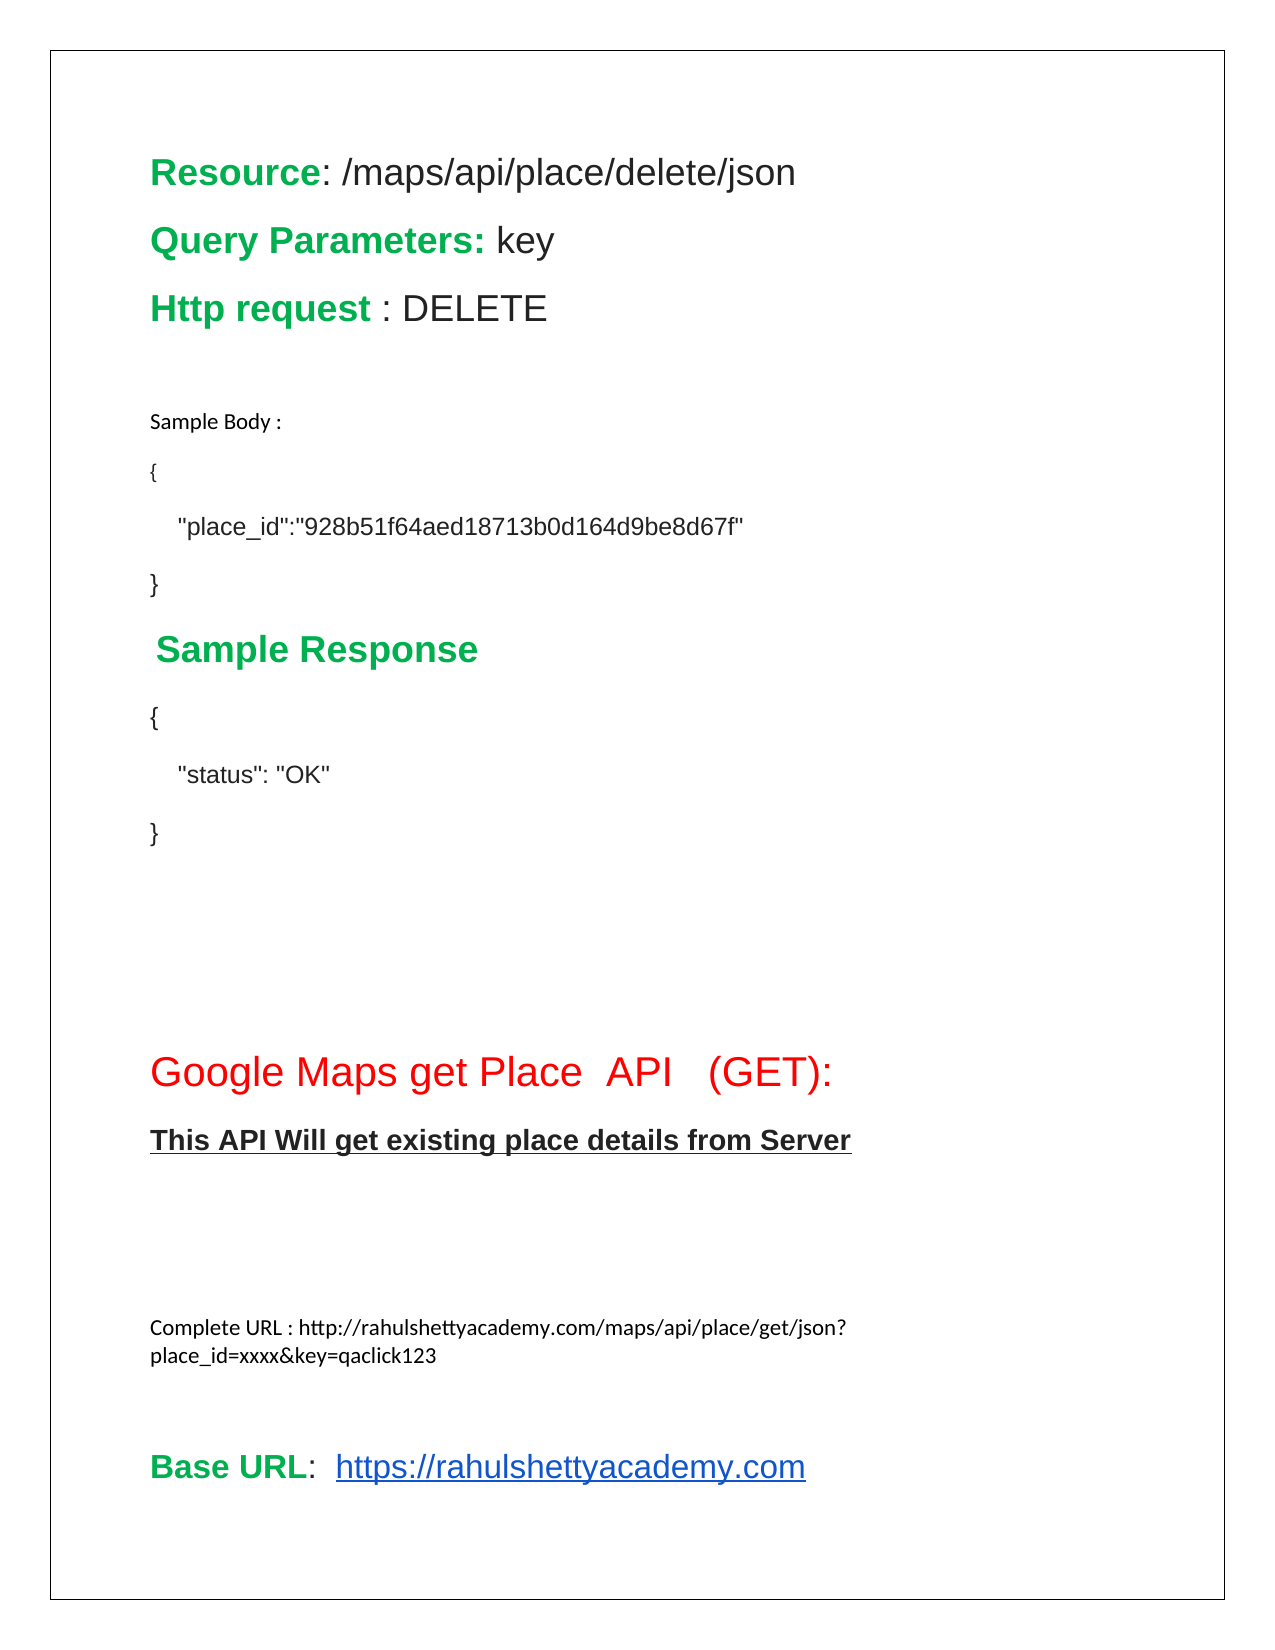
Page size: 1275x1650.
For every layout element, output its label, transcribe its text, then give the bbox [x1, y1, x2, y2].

text } [150, 818, 1125, 847]
text Base URL: https://rahulshettyacademy.com [150, 1447, 1125, 1485]
text Http request : DELETE [150, 286, 1125, 329]
text "status": "OK" [150, 760, 1125, 789]
text Sample Response [150, 627, 1125, 671]
text } [150, 569, 1125, 598]
text This API Will get existing place details from Server [150, 1123, 1125, 1157]
text "place_id":"928b51f64aed18713b0d164d9be8d67f" [150, 511, 1125, 540]
text Google Maps get Place API (GET): [150, 1048, 1125, 1096]
text Query Parameters: key [150, 218, 1125, 261]
text { [150, 460, 1125, 483]
text { [150, 702, 1125, 731]
text Resource: /maps/api/place/delete/json [150, 150, 1125, 193]
